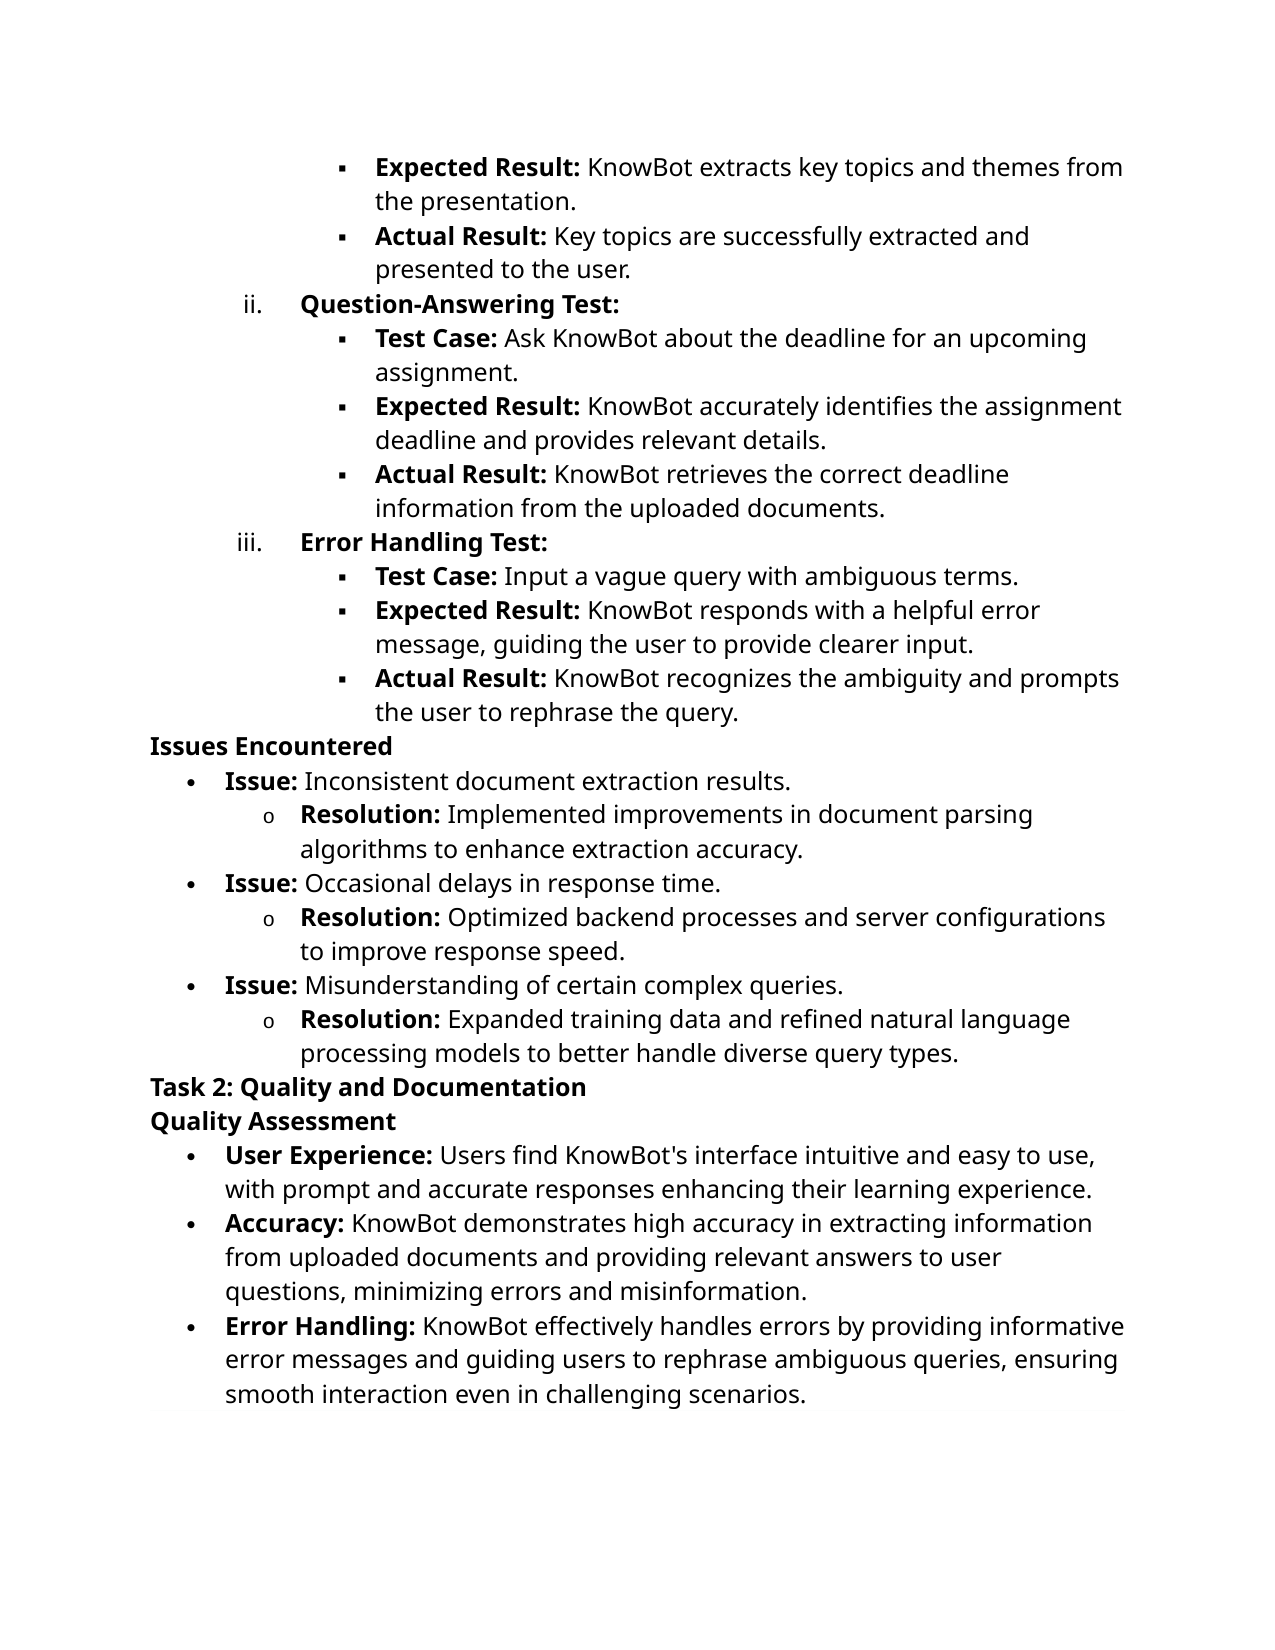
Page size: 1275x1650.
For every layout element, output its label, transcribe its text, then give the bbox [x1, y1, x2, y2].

list Resolution: Implemented improvements in document parsing algorithms to enhance extraction accuracy. [262, 797, 1125, 865]
list User Experience: Users find KnowBot's interface intuitive and easy to use, with prompt and accurate responses enhancing their learning experience. [187, 1138, 1125, 1206]
list Actual Result: KnowBot recognizes the ambiguity and prompts the user to rephrase the query. [337, 661, 1125, 729]
list Accuracy: KnowBot demonstrates high accuracy in extracting information from uploaded documents and providing relevant answers to user questions, minimizing errors and misinformation. [187, 1206, 1125, 1308]
text Task 2: Quality and Documentation [150, 1070, 1125, 1104]
list Question-Answering Test: [262, 286, 1125, 320]
list Issue: Misunderstanding of certain complex queries. [187, 967, 1125, 1002]
list Actual Result: KnowBot retrieves the correct deadline information from the uploaded documents. [337, 457, 1125, 525]
list Expected Result: KnowBot accurately identifies the assignment deadline and provides relevant details. [337, 388, 1125, 457]
list Expected Result: KnowBot extracts key topics and themes from the presentation. [337, 150, 1125, 218]
list Expected Result: KnowBot responds with a helpful error message, guiding the user to provide clearer input. [337, 593, 1125, 661]
list Issue: Inconsistent document extraction results. [187, 763, 1125, 797]
text Issues Encountered [150, 729, 1125, 763]
list Resolution: Expanded training data and refined natural language processing models to better handle diverse query types. [262, 1002, 1125, 1070]
list Actual Result: Key topics are successfully extracted and presented to the user. [337, 218, 1125, 286]
list Error Handling Test: [262, 525, 1125, 559]
list Error Handling: KnowBot effectively handles errors by providing informative error messages and guiding users to rephrase ambiguous queries, ensuring smooth interaction even in challenging scenarios. [187, 1308, 1125, 1410]
list Issue: Occasional delays in response time. [187, 865, 1125, 899]
list Test Case: Ask KnowBot about the deadline for an upcoming assignment. [337, 320, 1125, 388]
list Resolution: Optimized backend processes and server configurations to improve response speed. [262, 899, 1125, 967]
list Test Case: Input a vague query with ambiguous terms. [337, 559, 1125, 593]
text Quality Assessment [150, 1104, 1125, 1138]
